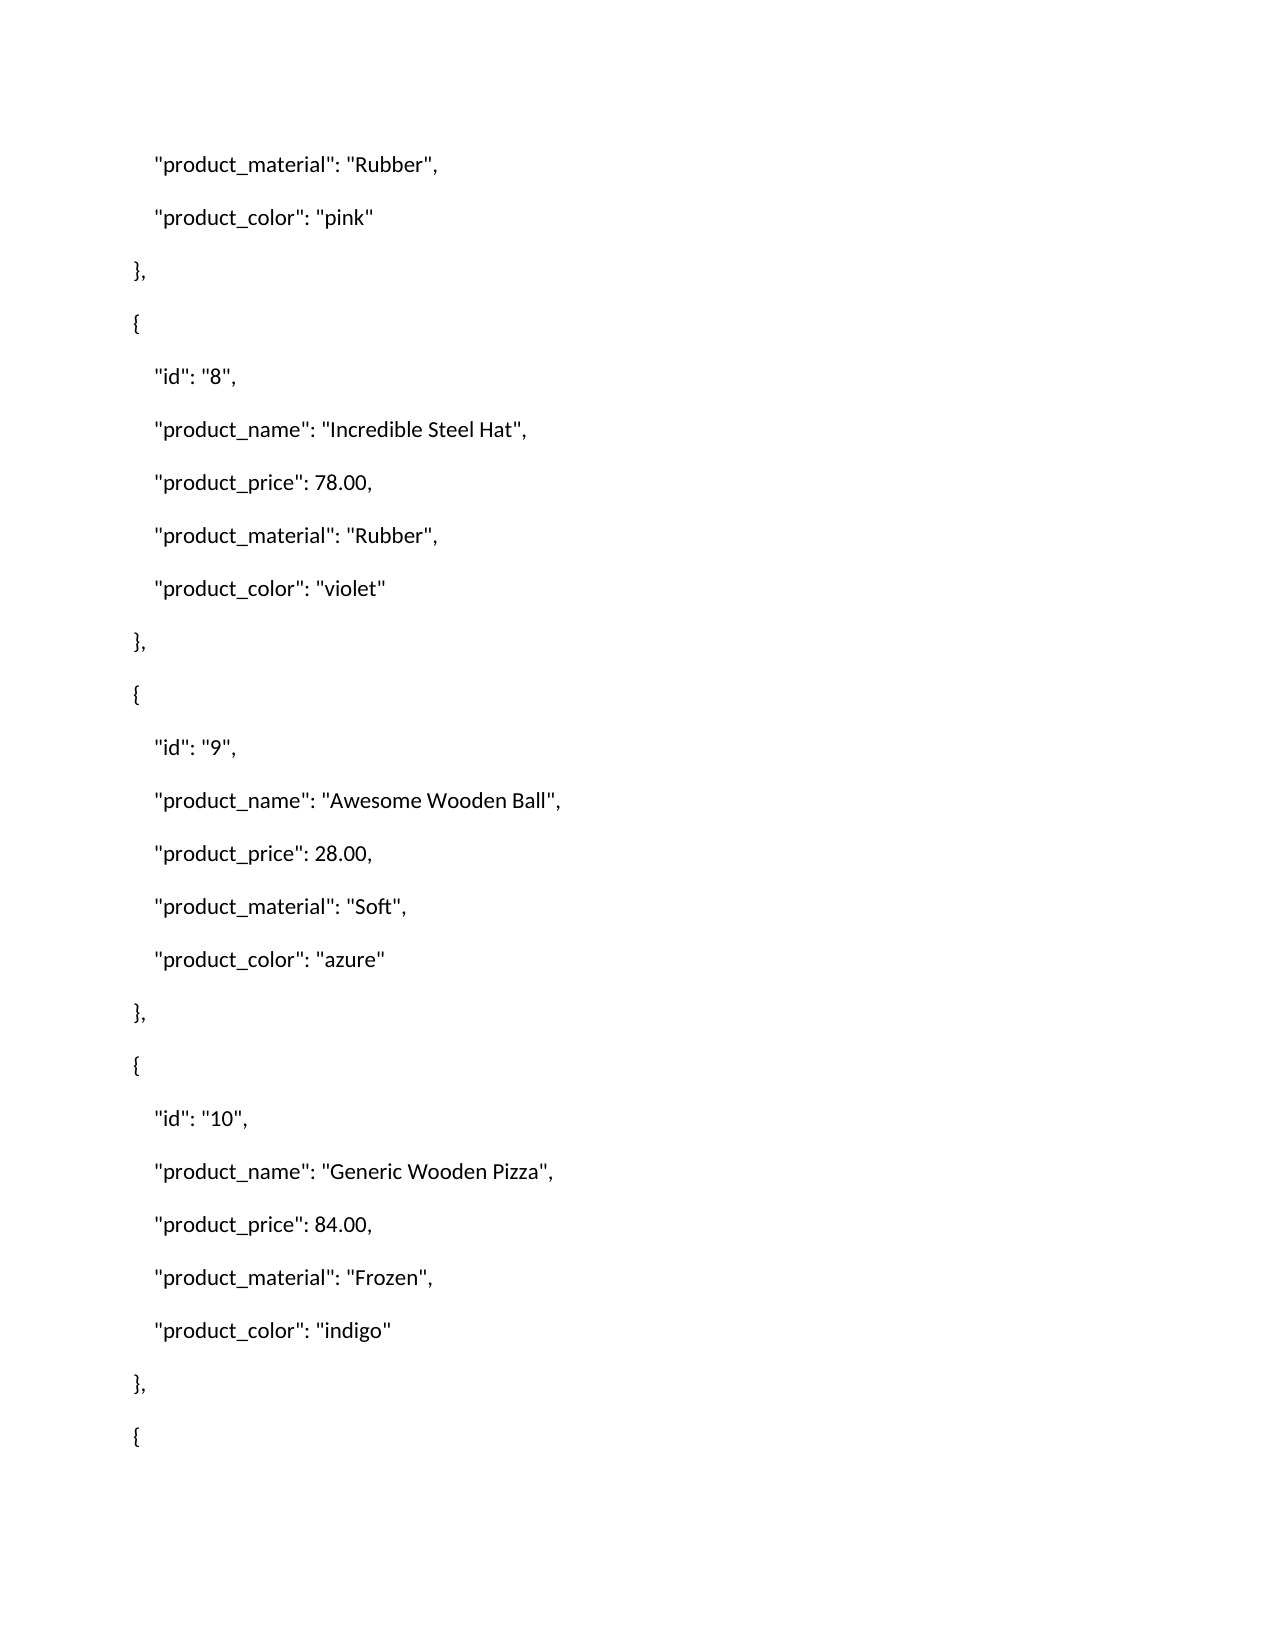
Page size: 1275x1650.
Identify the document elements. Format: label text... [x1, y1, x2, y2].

text "product_price": 78.00, [112, 468, 1162, 496]
text "product_color": "azure" [112, 945, 1162, 973]
text }, [112, 1369, 1162, 1397]
text "product_name": "Incredible Steel Hat", [112, 415, 1162, 443]
text "product_name": "Generic Wooden Pizza", [112, 1157, 1162, 1185]
text "product_name": "Awesome Wooden Ball", [112, 786, 1162, 814]
text }, [112, 256, 1162, 284]
text "product_price": 84.00, [112, 1210, 1162, 1238]
text "id": "8", [112, 362, 1162, 390]
text "product_material": "Soft", [112, 892, 1162, 920]
text "product_material": "Rubber", [112, 521, 1162, 549]
text { [112, 1051, 1162, 1079]
text "product_price": 28.00, [112, 839, 1162, 867]
text { [112, 1422, 1162, 1451]
text "product_color": "indigo" [112, 1316, 1162, 1344]
text "product_color": "violet" [112, 574, 1162, 602]
text "product_material": "Rubber", [112, 150, 1162, 178]
text "id": "9", [112, 733, 1162, 761]
text "product_color": "pink" [112, 203, 1162, 231]
text }, [112, 998, 1162, 1026]
text "product_material": "Frozen", [112, 1263, 1162, 1291]
text }, [112, 627, 1162, 655]
text { [112, 680, 1162, 708]
text { [112, 309, 1162, 337]
text "id": "10", [112, 1104, 1162, 1132]
